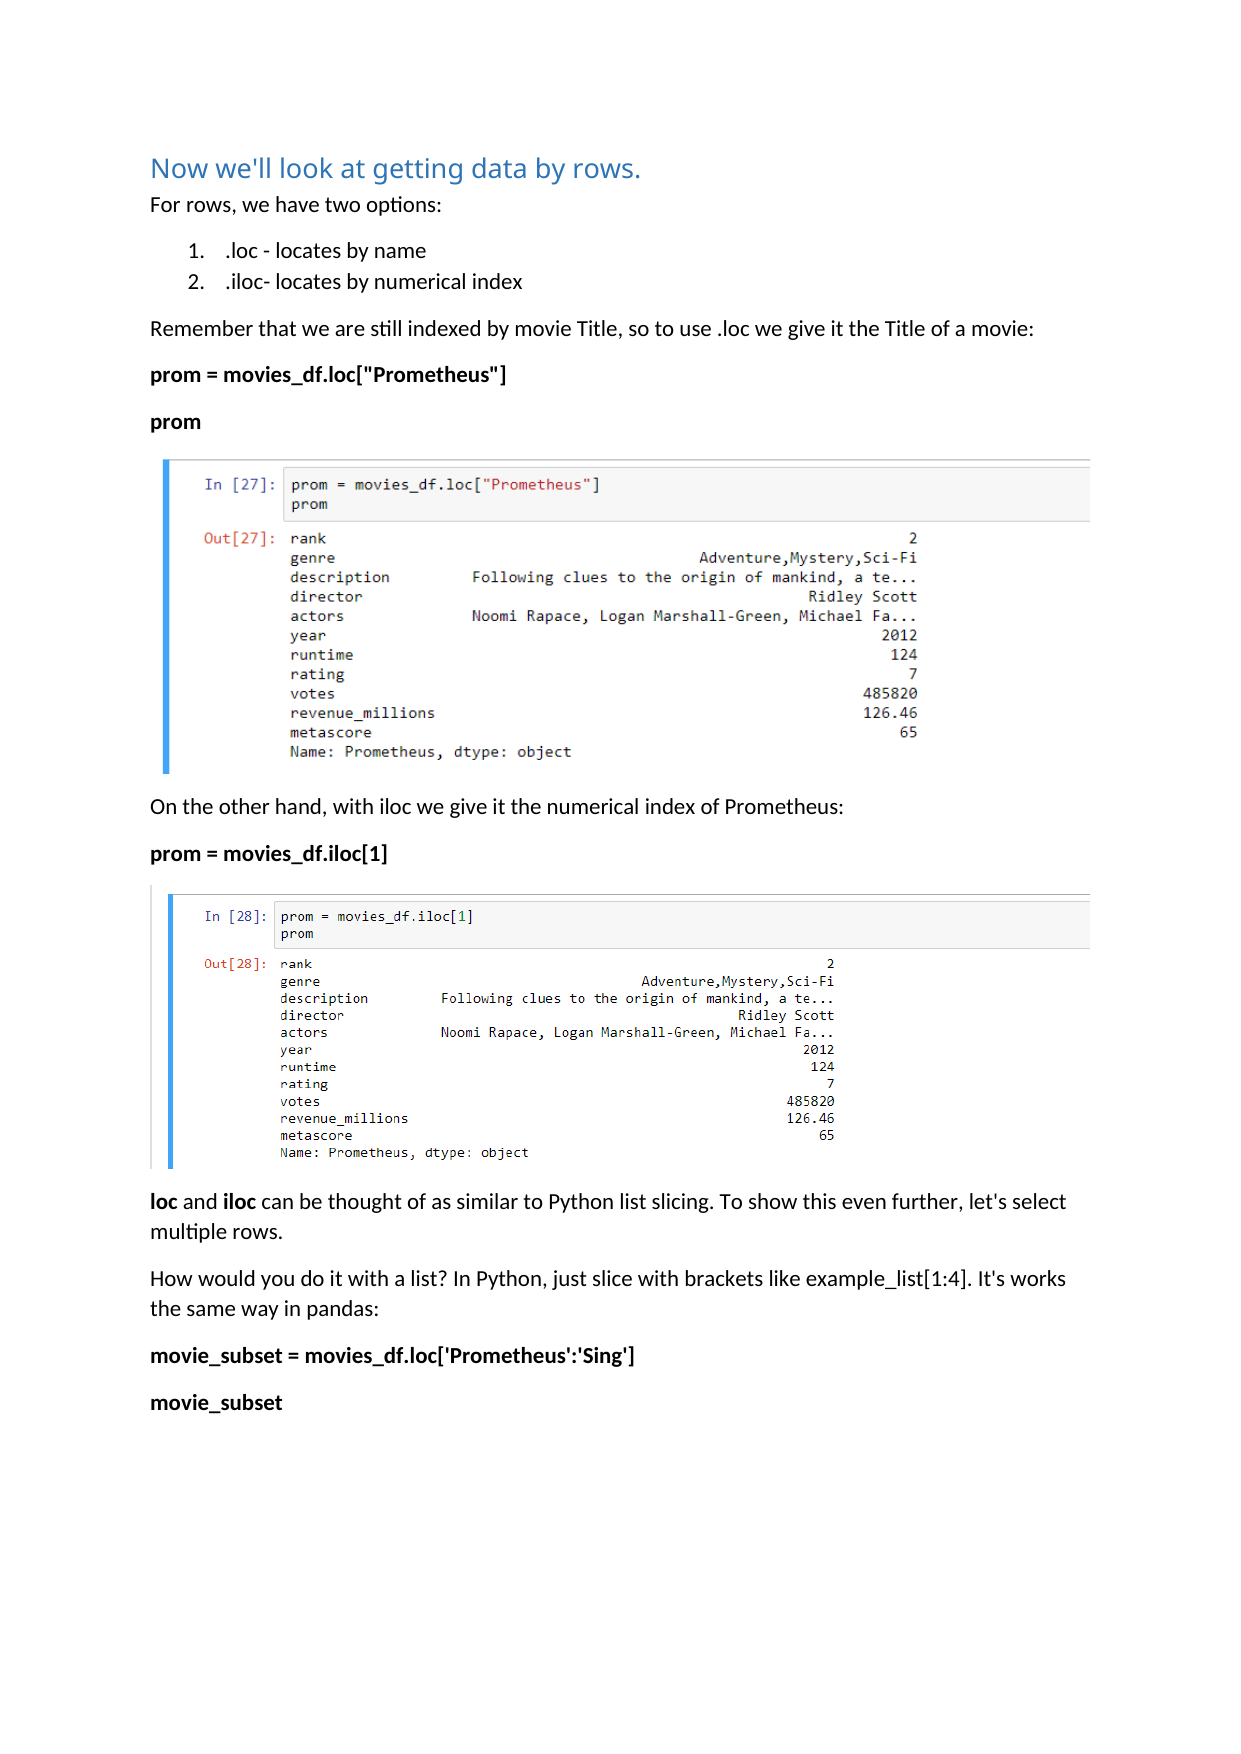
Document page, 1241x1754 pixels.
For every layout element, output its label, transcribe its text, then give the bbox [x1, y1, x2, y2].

subtitle Now we'll look at getting data by rows. [150, 150, 1090, 187]
text Remember that we are still indexed by movie Title, so to use .loc we give it the Title of a movie: [150, 314, 1090, 342]
text prom = movies_df.iloc[1] [150, 839, 1090, 867]
text movie_subset = movies_df.loc['Prometheus':'Sing'] [150, 1341, 1090, 1369]
text For rows, we have two options: [150, 190, 1090, 218]
list .iloc- locates by numerical index [187, 267, 1090, 295]
picture [150, 885, 1091, 1169]
text prom [150, 407, 1090, 436]
text movie_subset [150, 1388, 1090, 1416]
text prom = movies_df.loc["Prometheus"] [150, 361, 1090, 389]
picture [150, 454, 1091, 774]
list .loc - locates by name [187, 237, 1090, 265]
text On the other hand, with iloc we give it the numerical index of Prometheus: [150, 792, 1090, 820]
text loc and iloc can be thought of as similar to Python list slicing. To show this even further, let's select multiple rows. [150, 1187, 1090, 1246]
text How would you do it with a list? In Python, just slice with brackets like example_list[1:4]. It's works the same way in pandas: [150, 1264, 1090, 1323]
